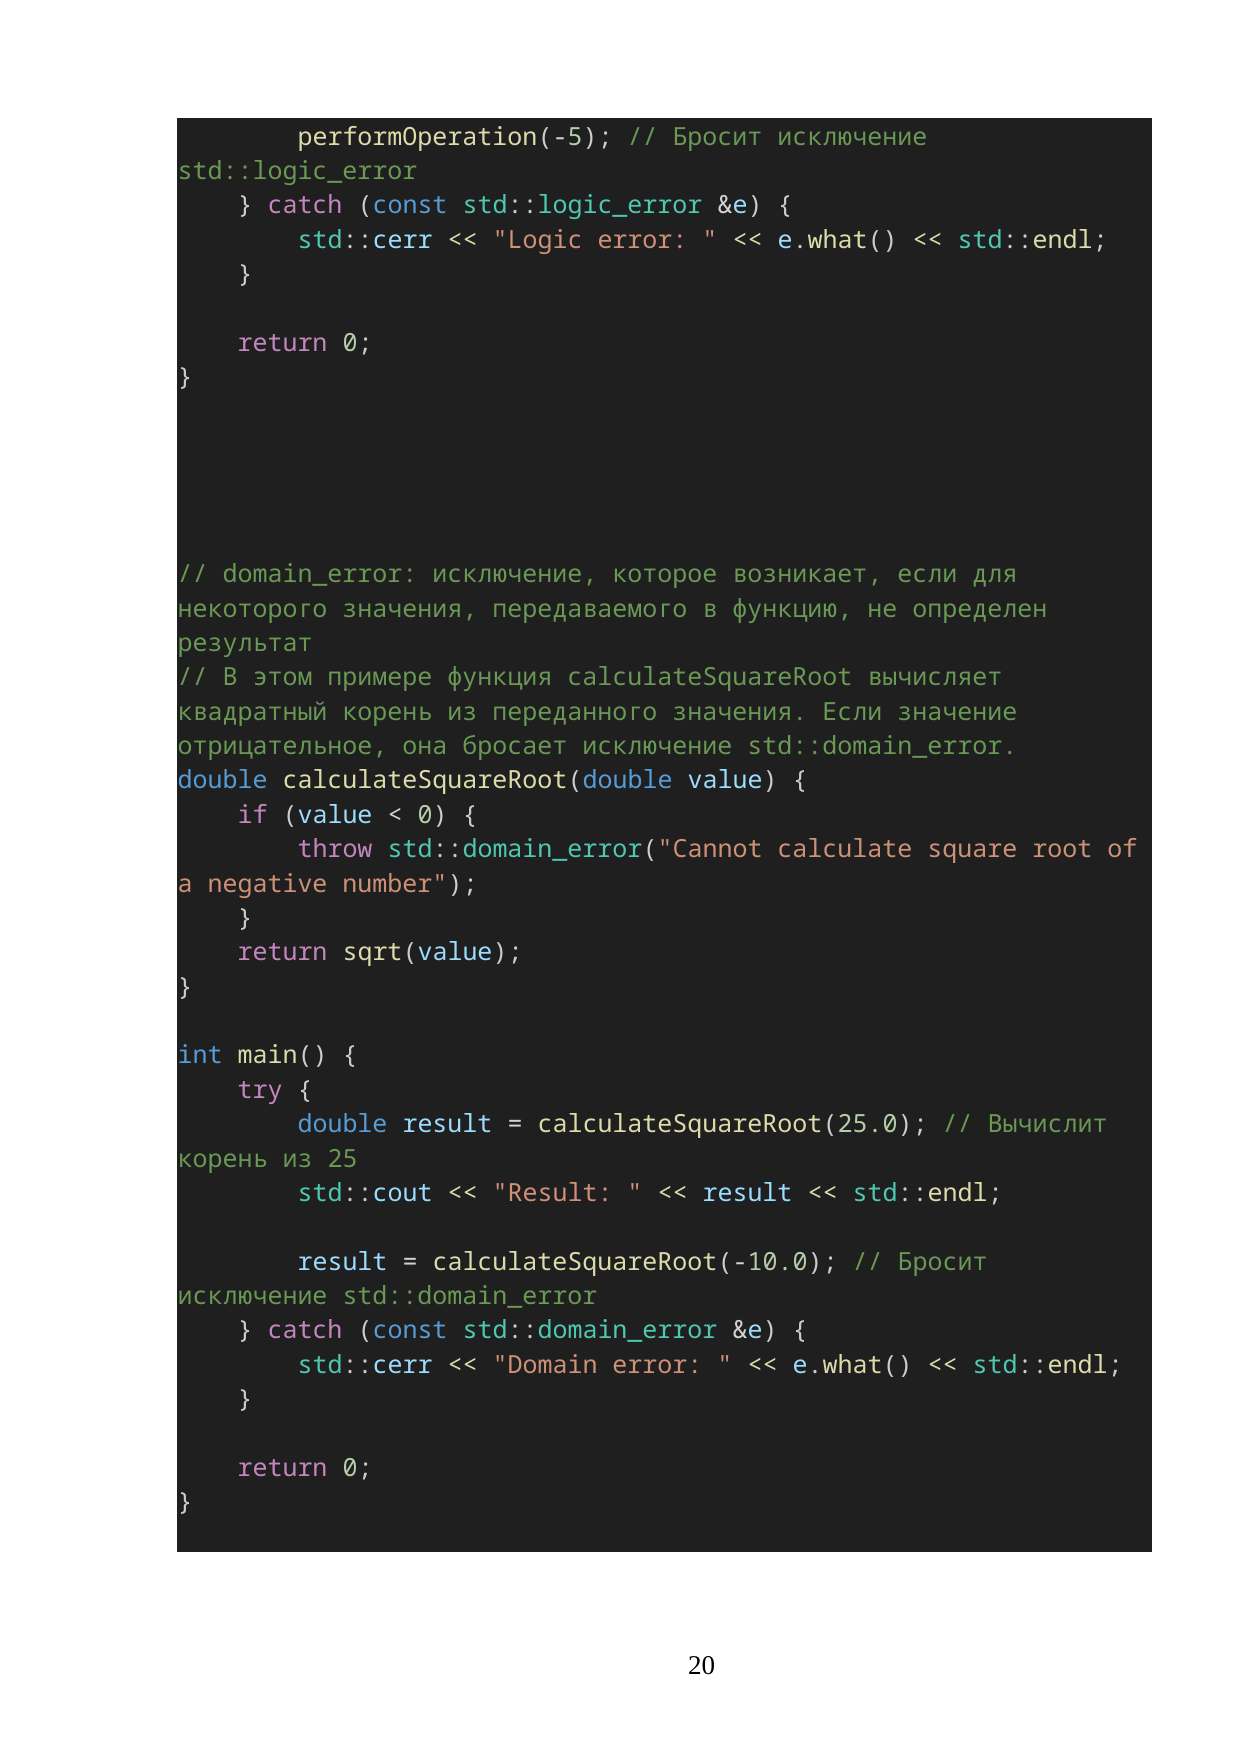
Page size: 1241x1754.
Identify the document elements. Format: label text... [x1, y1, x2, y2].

text try { [177, 1071, 1152, 1106]
text // domain_error: исключение, которое возникает, если для некоторого значения, передаваемого в функцию, не определен результат [177, 556, 1152, 659]
text } [177, 256, 1152, 290]
text if (value < 0) { [177, 796, 1152, 831]
text result = calculateSquareRoot(-10.0); // Бросит исключение std::domain_error [177, 1243, 1152, 1312]
text int main() { [177, 1037, 1152, 1071]
text } [177, 1484, 1152, 1518]
text std::cout << "Result: " << result << std::endl; [177, 1174, 1152, 1209]
text // В этом примере функция calculateSquareRoot вычисляет квадратный корень из переданного значения. Если значение отрицательное, она бросает исключение std::domain_error. [177, 659, 1152, 762]
text double calculateSquareRoot(double value) { [177, 762, 1152, 796]
text return 0; [177, 324, 1152, 359]
text } [177, 968, 1152, 1002]
text } [177, 1381, 1152, 1415]
text double result = calculateSquareRoot(25.0); // Вычислит корень из 25 [177, 1106, 1152, 1174]
text return 0; [177, 1449, 1152, 1484]
text } catch (const std::logic_error &e) { [177, 187, 1152, 221]
text return sqrt(value); [177, 934, 1152, 968]
text performOperation(-5); // Бросит исключение std::logic_error [177, 118, 1152, 187]
text } [177, 359, 1152, 393]
text throw std::domain_error("Cannot calculate square root of a negative number"); [177, 831, 1152, 899]
text std::cerr << "Domain error: " << e.what() << std::endl; [177, 1346, 1152, 1381]
text std::cerr << "Logic error: " << e.what() << std::endl; [177, 221, 1152, 256]
text } catch (const std::domain_error &e) { [177, 1312, 1152, 1346]
text } [177, 899, 1152, 934]
